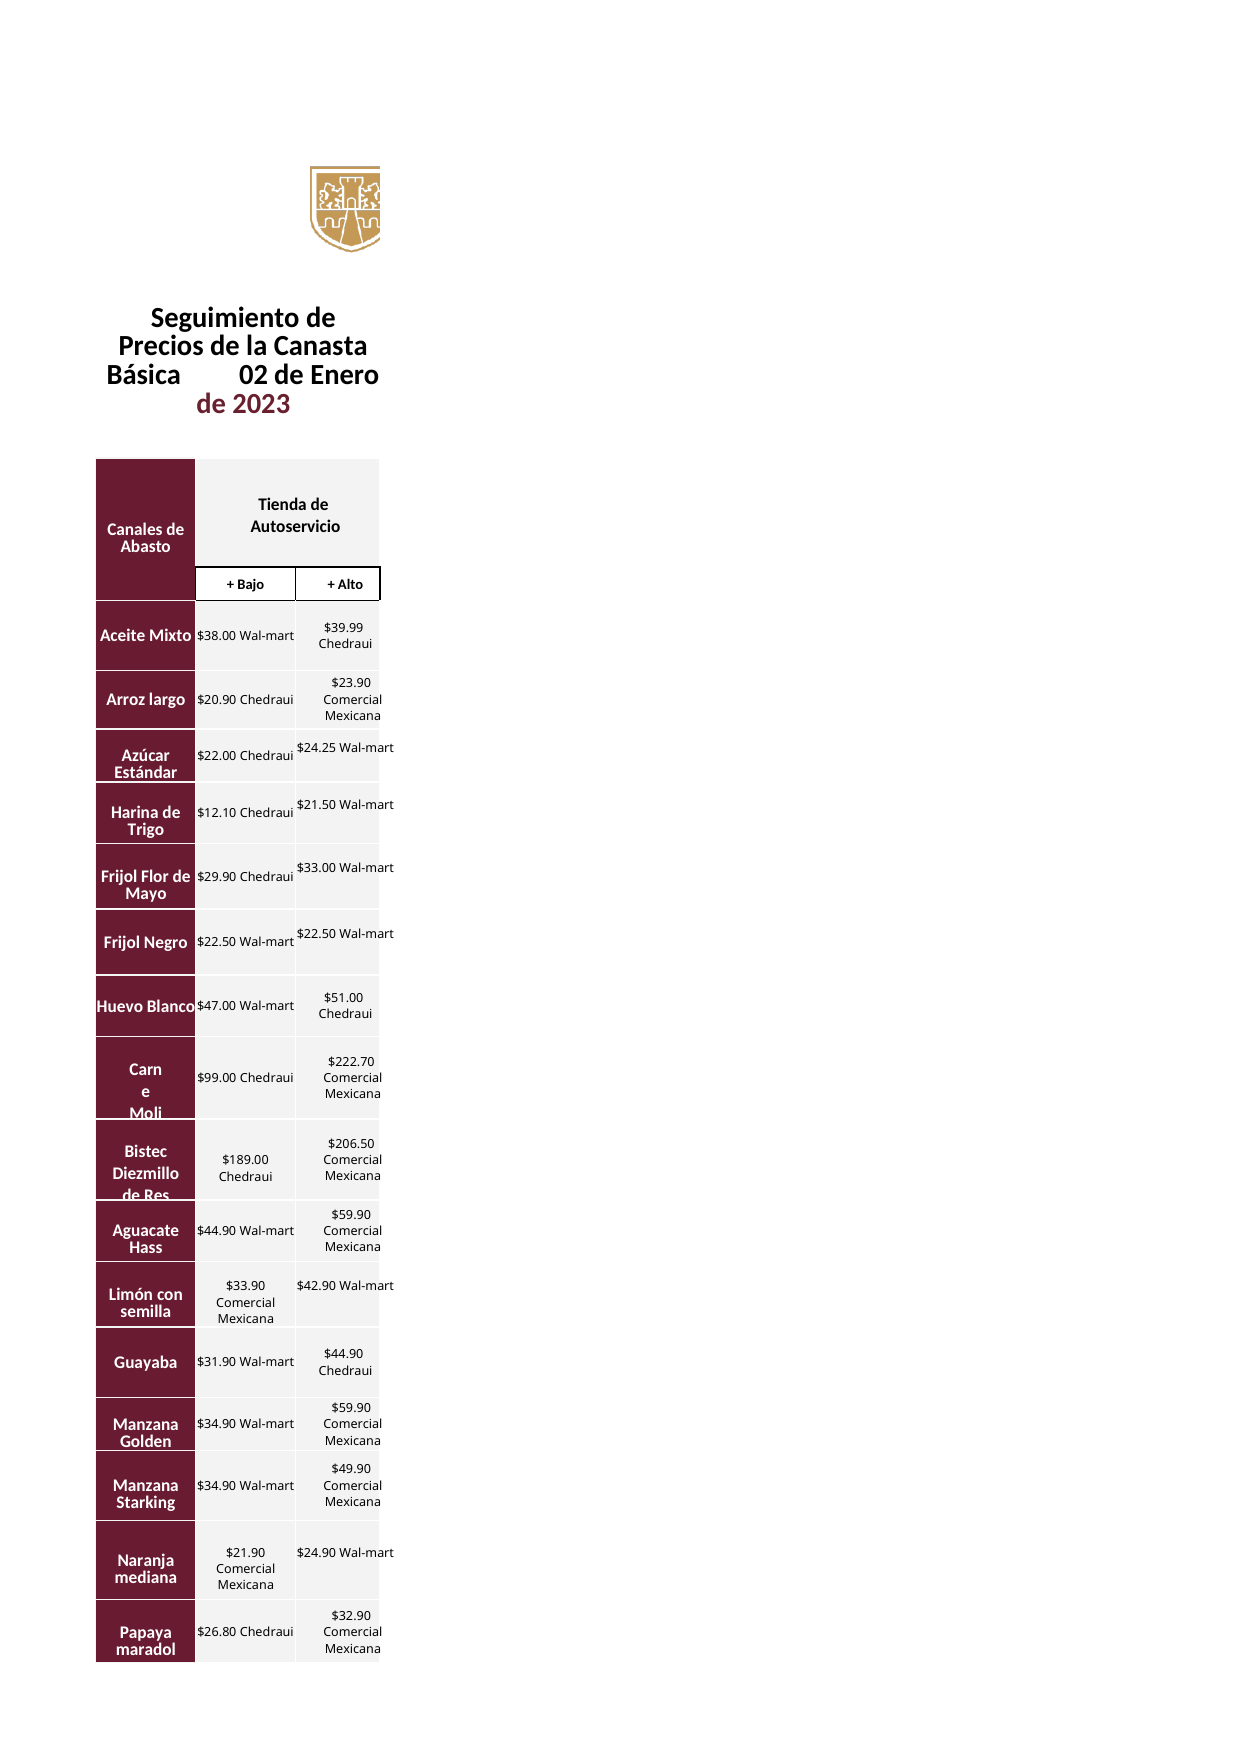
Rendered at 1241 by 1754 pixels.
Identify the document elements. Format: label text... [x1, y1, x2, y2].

table_cell Harina de Trigo [96, 783, 195, 843]
table_cell $222.70 Comercial Mexicana [296, 1037, 379, 1118]
table_cell $24.90 Wal-mart [296, 1521, 379, 1599]
table_cell $22.50 Wal-mart [296, 910, 379, 974]
table_cell $49.90 Comercial Mexicana [296, 1451, 379, 1520]
table_cell $44.90 Wal-mart [196, 1201, 295, 1261]
table_cell Guayaba [96, 1328, 195, 1396]
table_cell + Bajo [196, 568, 295, 600]
table_cell Bistec Diezmillo de Res [96, 1120, 195, 1199]
table_cell Aceite Mixto [96, 601, 195, 670]
table_cell $44.90 Chedraui [296, 1328, 379, 1396]
table_cell $47.00 Wal-mart [196, 976, 295, 1036]
table_cell $99.00 Chedraui [196, 1037, 295, 1118]
table_cell $20.90 Chedraui [196, 671, 295, 728]
table_cell Huevo Blanco [96, 976, 195, 1036]
table_cell $34.90 Wal-mart [196, 1451, 295, 1520]
table_cell Aguacate Hass [96, 1201, 195, 1261]
table_cell $39.99 Chedraui [296, 601, 379, 670]
table_cell $33.00 Wal-mart [296, 844, 379, 908]
table_cell $21.90 Comercial Mexicana [196, 1521, 295, 1599]
table_cell $34.90 Wal-mart [196, 1398, 295, 1450]
text Seguimiento de Precios de la Canasta Básica 02 de Enero de 2023 [106, 304, 380, 421]
table_cell $26.80 Chedraui [196, 1600, 295, 1662]
table_cell $22.00 Chedraui [196, 730, 295, 781]
table_cell $59.90 Comercial Mexicana [296, 1398, 379, 1450]
table_cell Papaya maradol [96, 1600, 195, 1662]
table_cell $24.25 Wal-mart [296, 730, 379, 781]
table_cell $29.90 Chedraui [196, 844, 295, 908]
table_cell $31.90 Wal-mart [196, 1328, 295, 1396]
table_cell Azúcar Estándar [96, 730, 195, 781]
table_cell $206.50 Comercial Mexicana [296, 1120, 379, 1199]
table_cell $59.90 Comercial Mexicana [296, 1201, 379, 1261]
table_cell Naranja mediana [96, 1521, 195, 1599]
table_cell Frijol Flor de Mayo [96, 844, 195, 908]
table_cell Manzana Golden [96, 1398, 195, 1450]
table_header Canales de Abasto [96, 459, 195, 600]
table_header Tienda de Autoservicio [196, 459, 379, 566]
table_cell + Alto [296, 568, 379, 600]
table_cell Arroz largo [96, 671, 195, 728]
table_cell $12.10 Chedraui [196, 783, 295, 843]
table_cell $189.00 Chedraui [196, 1120, 295, 1199]
table_cell Manzana Starking [96, 1451, 195, 1520]
table_cell Limón con semilla [96, 1262, 195, 1326]
table_cell $21.50 Wal-mart [296, 783, 379, 843]
table_cell $38.00 Wal-mart [196, 601, 295, 670]
table_cell Carne Molida Sirloin 90-10 [96, 1037, 195, 1118]
table_cell $51.00 Chedraui [296, 976, 379, 1036]
picture [265, 119, 380, 297]
table_cell $42.90 Wal-mart [296, 1262, 379, 1326]
table_cell $33.90 Comercial Mexicana [196, 1262, 295, 1326]
table_cell $23.90 Comercial Mexicana [296, 671, 379, 728]
table_cell $22.50 Wal-mart [196, 910, 295, 974]
table_cell $32.90 Comercial Mexicana [296, 1600, 379, 1662]
table_cell Frijol Negro [96, 910, 195, 974]
